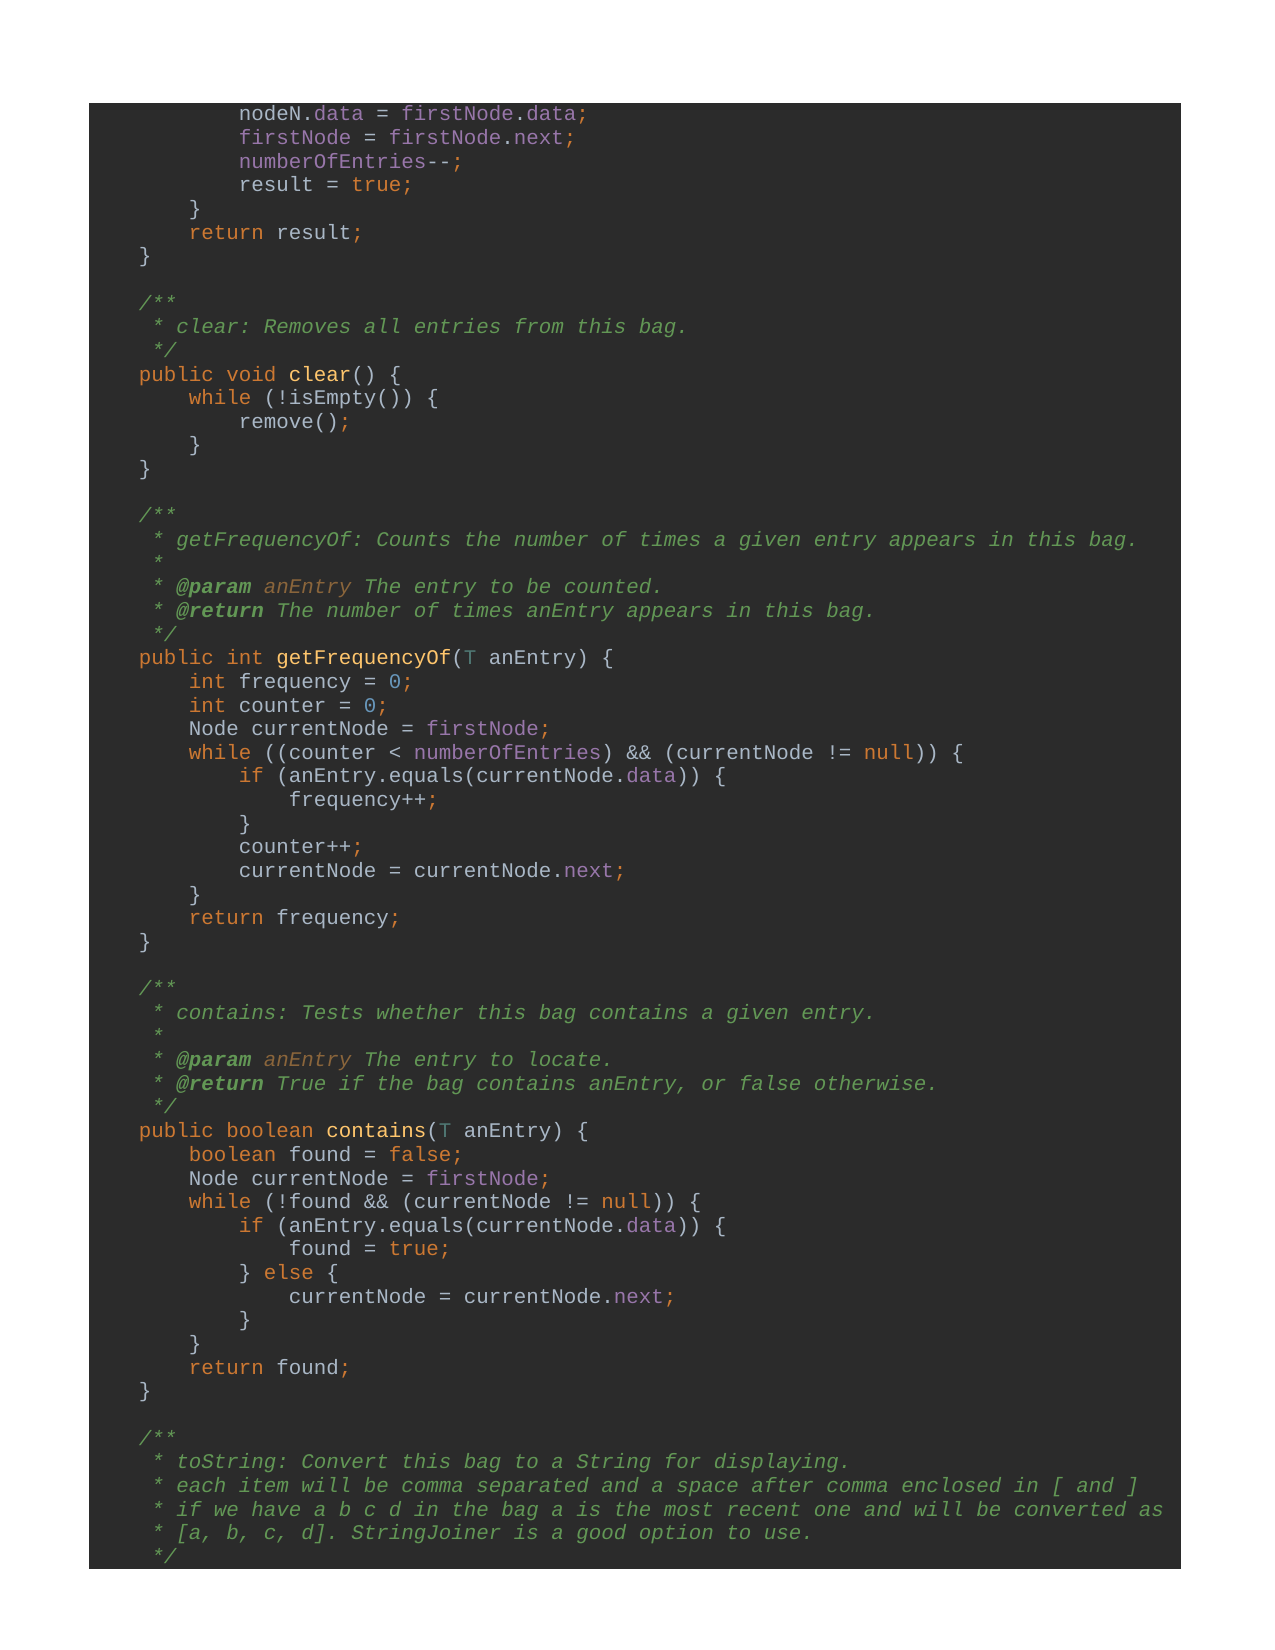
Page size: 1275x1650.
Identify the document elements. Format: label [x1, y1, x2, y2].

text [89, 103, 1181, 1569]
